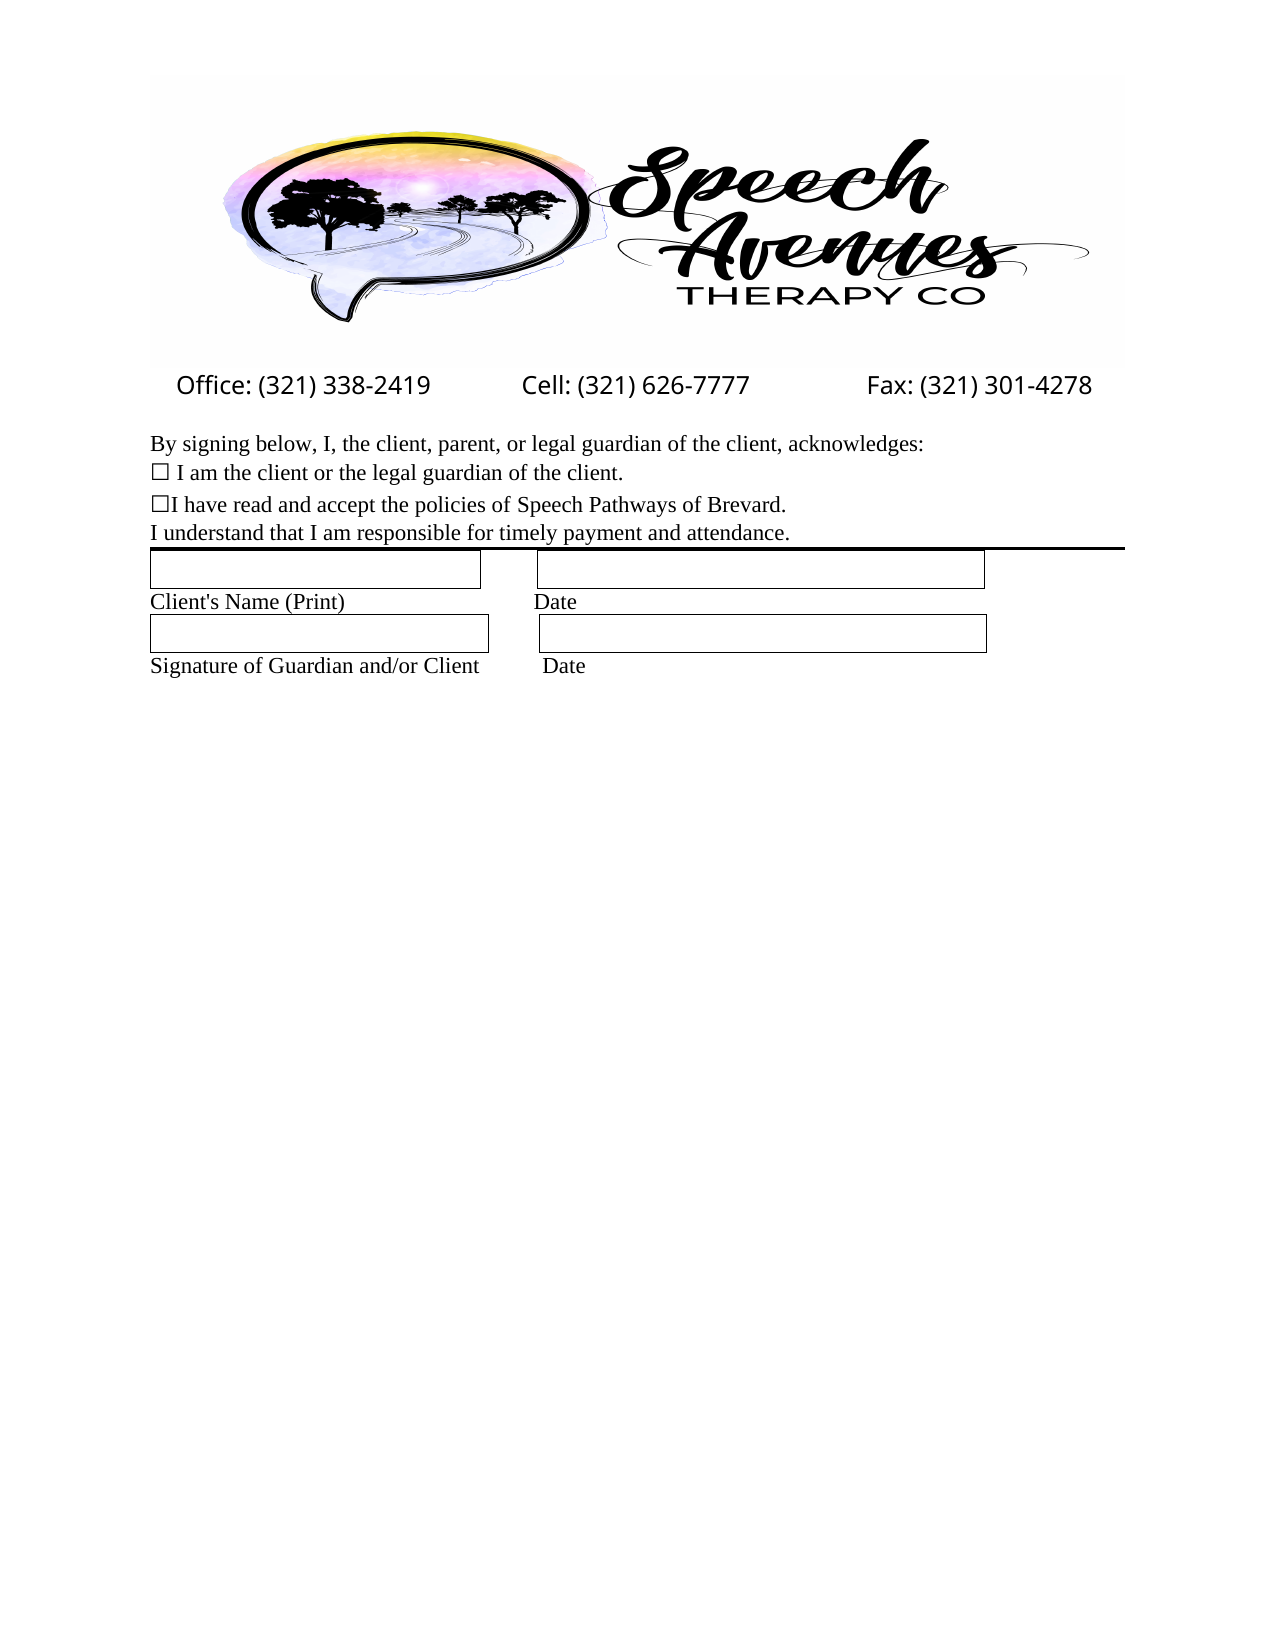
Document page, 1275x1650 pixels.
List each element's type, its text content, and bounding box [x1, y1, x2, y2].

text I understand that I am responsible for timely payment and attendance. [150, 519, 1125, 547]
text I have read and accept the policies of Speech Pathways of Brevard. [150, 487, 1125, 519]
text By signing below, I, the client, parent, or legal guardian of the client, acknowledges: [150, 430, 1125, 456]
picture [150, 75, 1125, 368]
text Client's Name (Print) Date [150, 588, 1125, 614]
text I am the client or the legal guardian of the client. [150, 456, 1125, 487]
text Signature of Guardian and/or Client Date [150, 652, 1125, 678]
